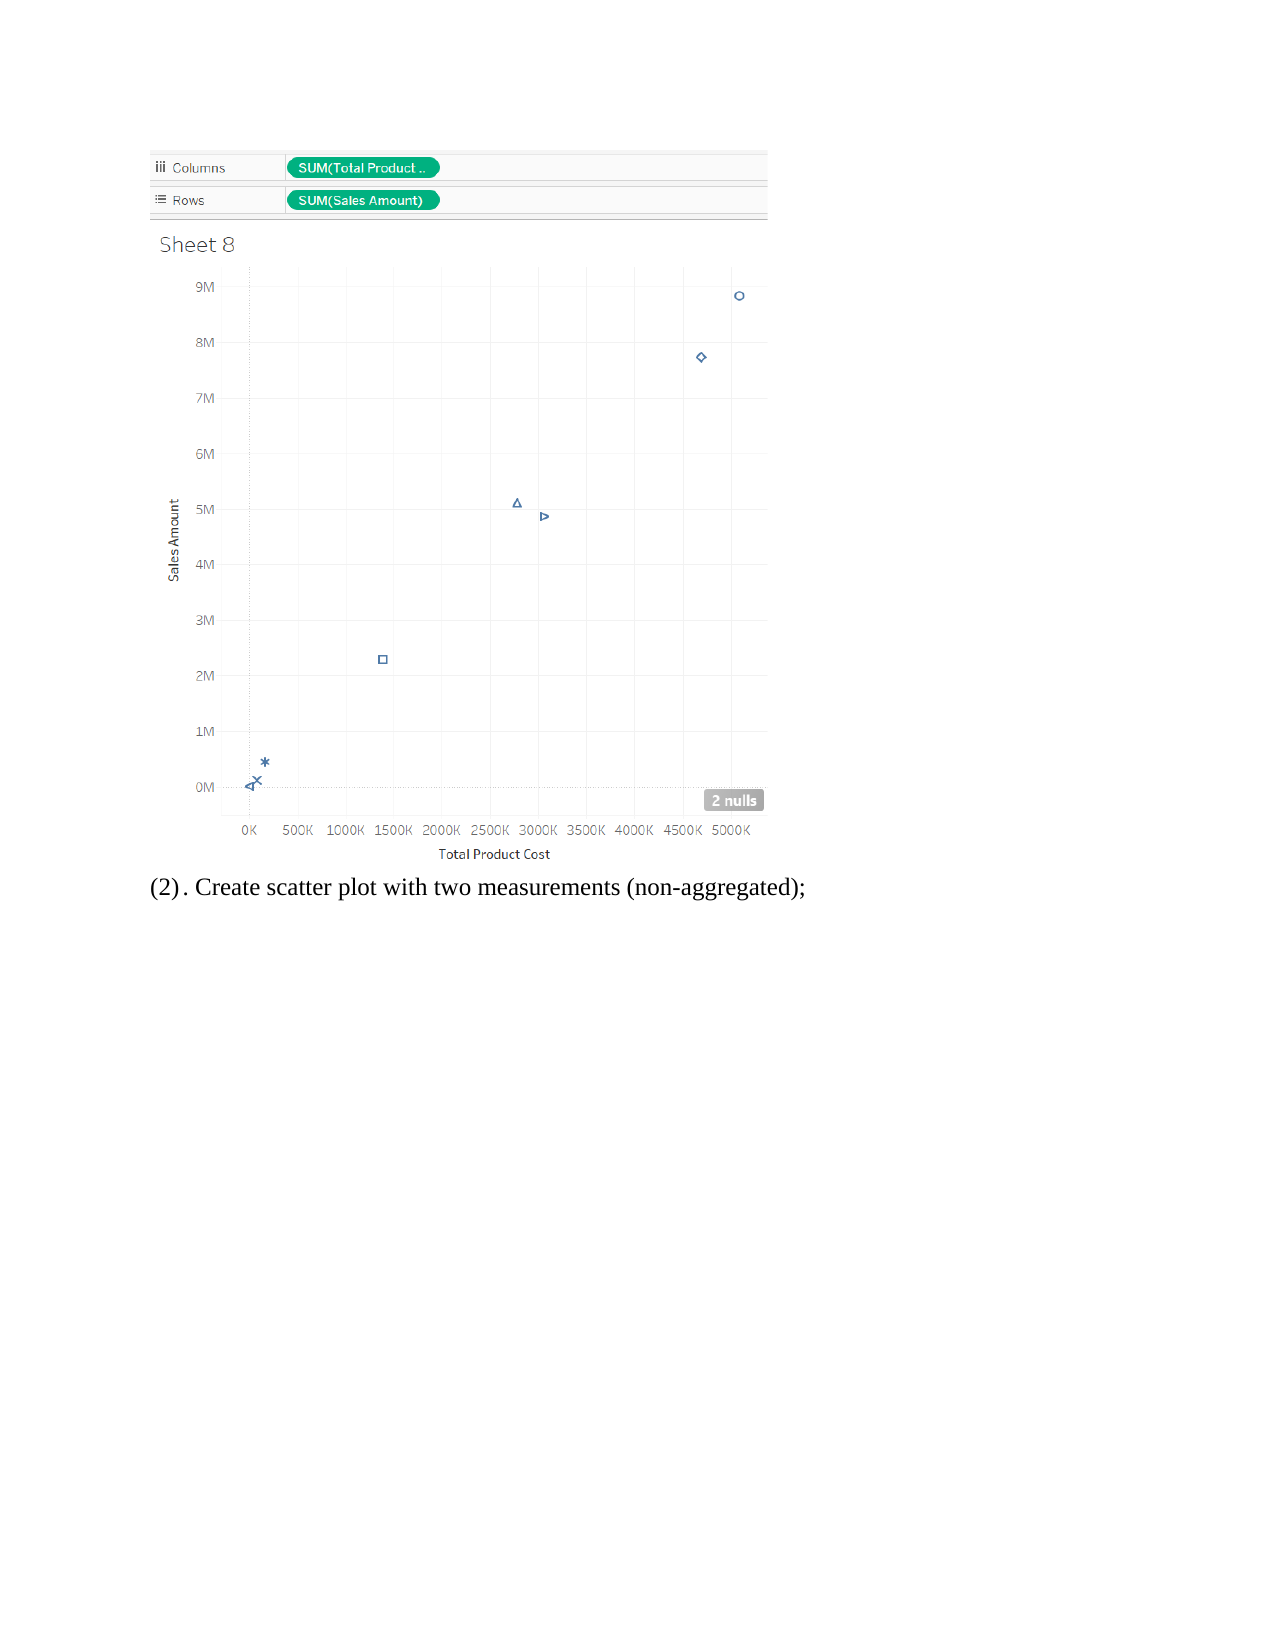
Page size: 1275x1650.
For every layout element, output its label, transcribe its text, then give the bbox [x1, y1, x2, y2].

picture [150, 150, 768, 872]
list . Create scatter plot with two measurements (non-aggregated); [150, 872, 1125, 901]
